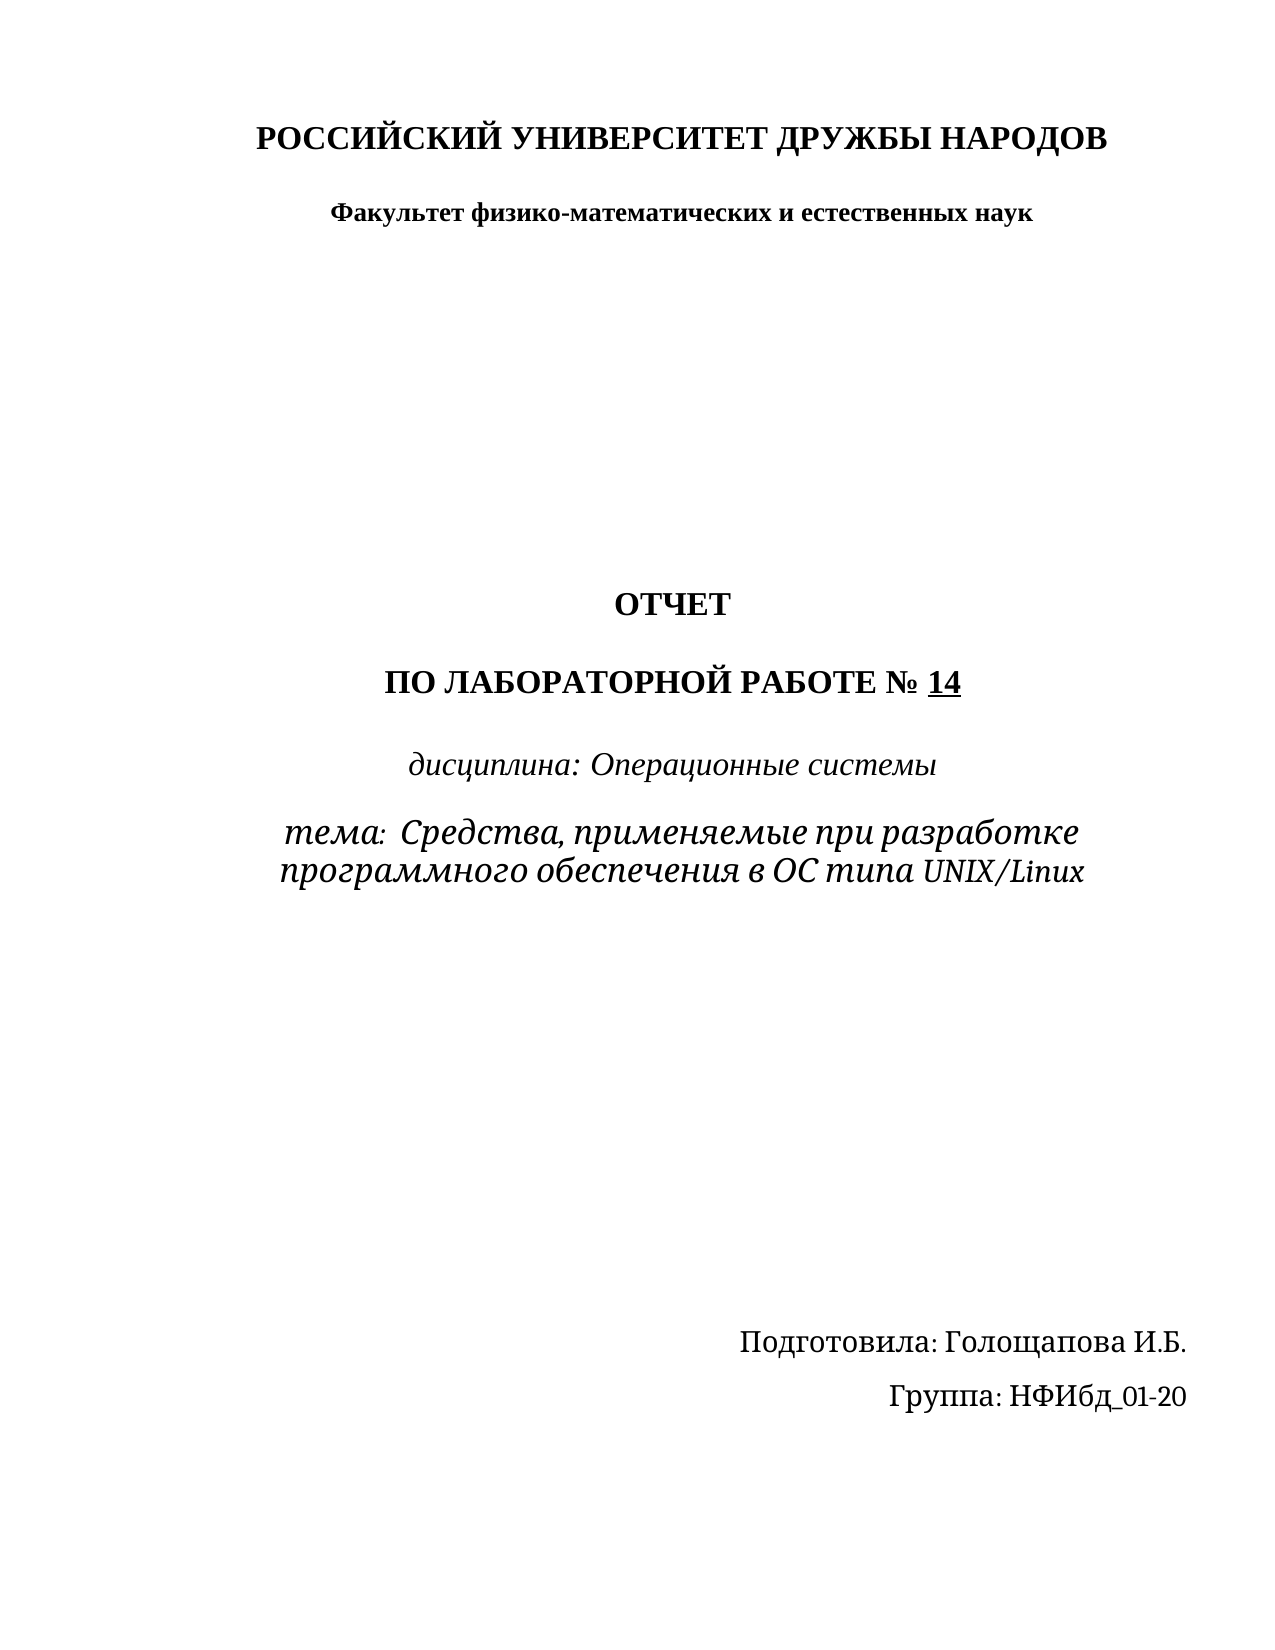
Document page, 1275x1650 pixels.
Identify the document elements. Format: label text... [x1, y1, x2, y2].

text ОТЧЕТ [158, 584, 1186, 622]
text дисциплина: Операционные системы [158, 744, 1186, 783]
text Подготовила: Голощапова И.Б. [177, 1326, 1186, 1360]
text тема: Средства, применяемые при разработке программного обеспечения в ОС типа UNIX/Linux [177, 814, 1186, 891]
text Факультет физико-математических и естественных наук [177, 196, 1186, 228]
text Группа: НФИбд_01-20 [177, 1381, 1186, 1414]
text РОССИЙСКИЙ УНИВЕРСИТЕТ ДРУЖБЫ НАРОДОВ [177, 118, 1186, 156]
text по лабораторной работе № 14 [158, 662, 1186, 700]
